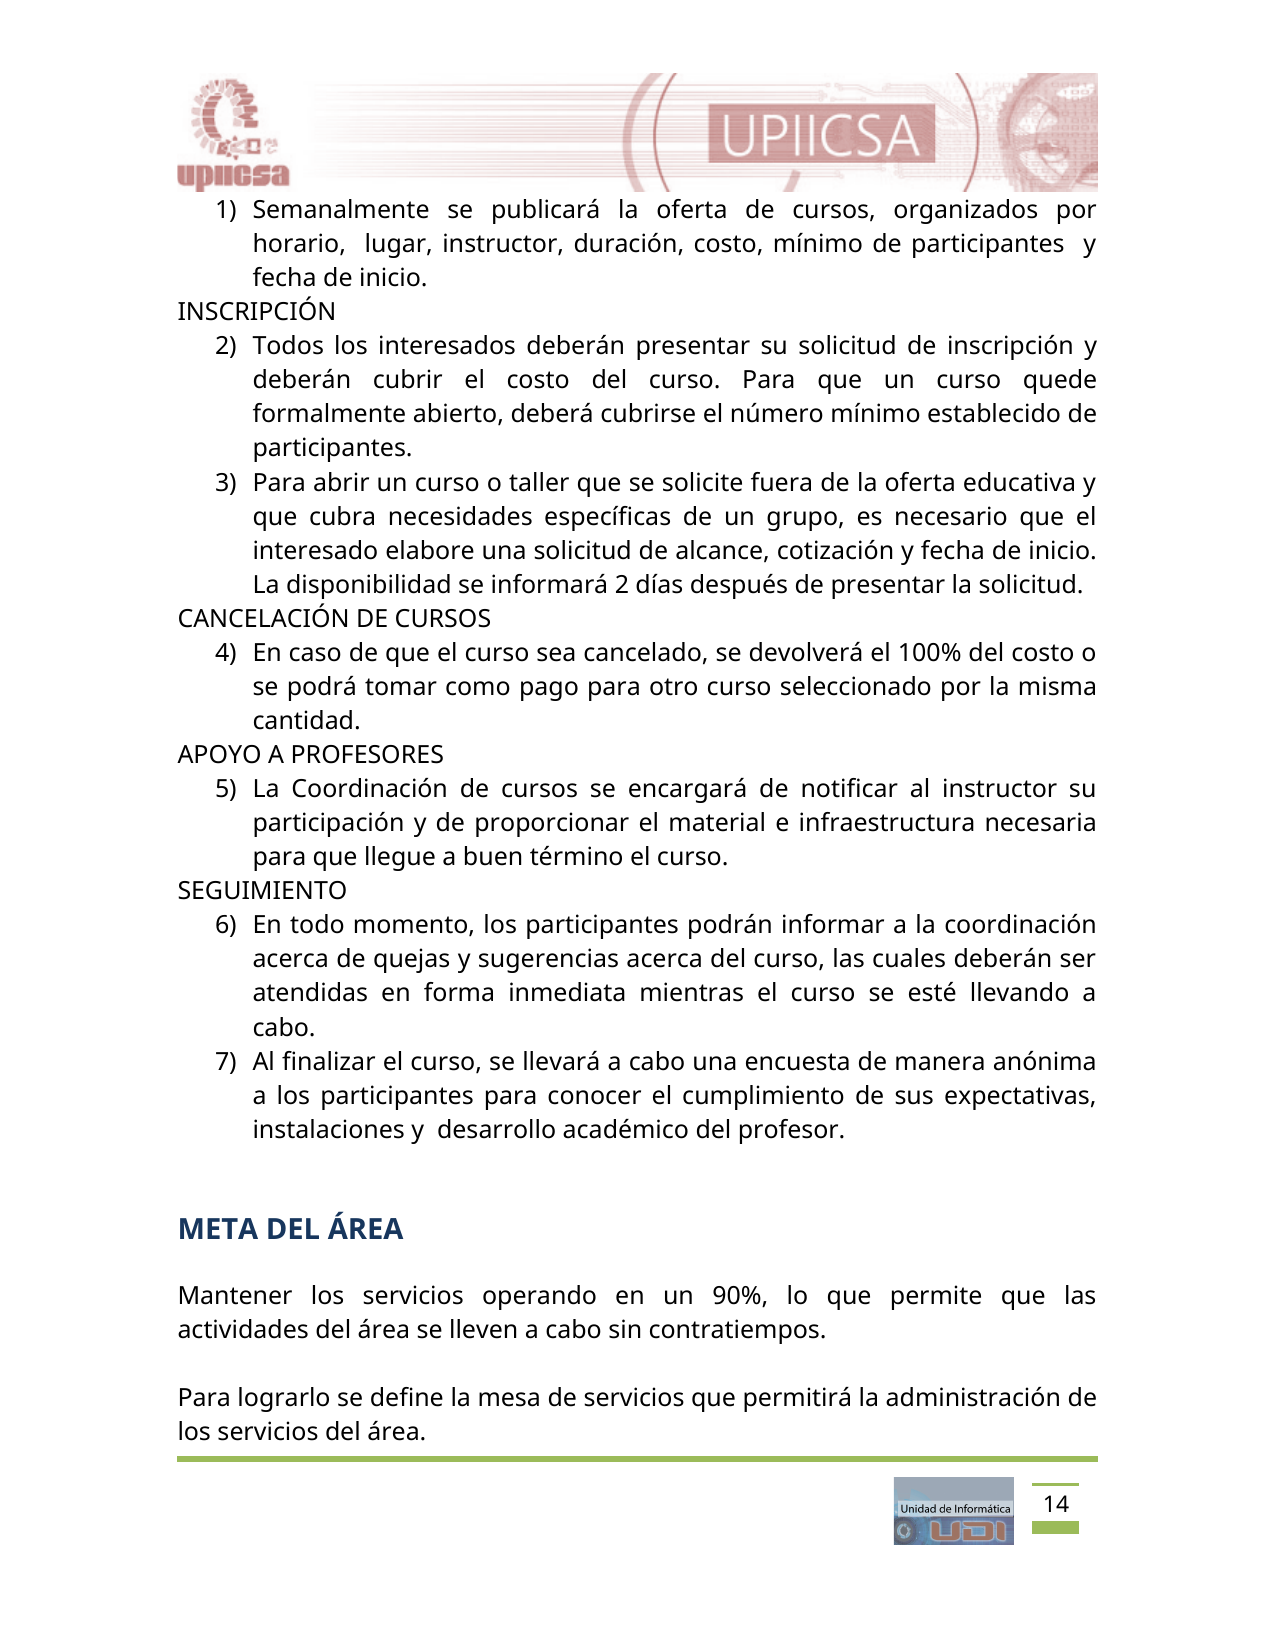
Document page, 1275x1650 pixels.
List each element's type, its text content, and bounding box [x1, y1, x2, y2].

list La Coordinación de cursos se encargará de notificar al instructor su participación y de proporcionar el material e infraestructura necesaria para que llegue a buen término el curso. [215, 771, 1098, 873]
subtitle META DEL ÁREA [177, 1209, 1098, 1248]
text CANCELACIÓN DE CURSOS [177, 600, 1098, 634]
picture [893, 1477, 1014, 1545]
list En todo momento, los participantes podrán informar a la coordinación acerca de quejas y sugerencias acerca del curso, las cuales deberán ser atendidas en forma inmediata mientras el curso se esté llevando a cabo. [215, 907, 1098, 1043]
list Semanalmente se publicará la oferta de cursos, organizados por horario, lugar, instructor, duración, costo, mínimo de participantes y fecha de inicio. [215, 192, 1098, 294]
list Todos los interesados deberán presentar su solicitud de inscripción y deberán cubrir el costo del curso. Para que un curso quede formalmente abierto, deberá cubrirse el número mínimo establecido de participantes. [215, 328, 1098, 464]
list Para abrir un curso o taller que se solicite fuera de la oferta educativa y que cubra necesidades específicas de un grupo, es necesario que el interesado elabore una solicitud de alcance, cotización y fecha de inicio. La disponibilidad se informará 2 días después de presentar la solicitud. [215, 464, 1098, 600]
text Mantener los servicios operando en un 90%, lo que permite que las actividades del área se lleven a cabo sin contratiempos. [177, 1277, 1098, 1346]
text APOYO A PROFESORES [177, 737, 1098, 771]
text Para lograrlo se define la mesa de servicios que permitirá la administración de los servicios del área. [177, 1380, 1098, 1448]
text SEGUIMIENTO [177, 873, 1098, 907]
list Al finalizar el curso, se llevará a cabo una encuesta de manera anónima a los participantes para conocer el cumplimiento de sus expectativas, instalaciones y desarrollo académico del profesor. [215, 1043, 1098, 1145]
text INSCRIPCIÓN [177, 294, 1098, 328]
list En caso de que el curso sea cancelado, se devolverá el 100% del costo o se podrá tomar como pago para otro curso seleccionado por la misma cantidad. [215, 634, 1098, 737]
